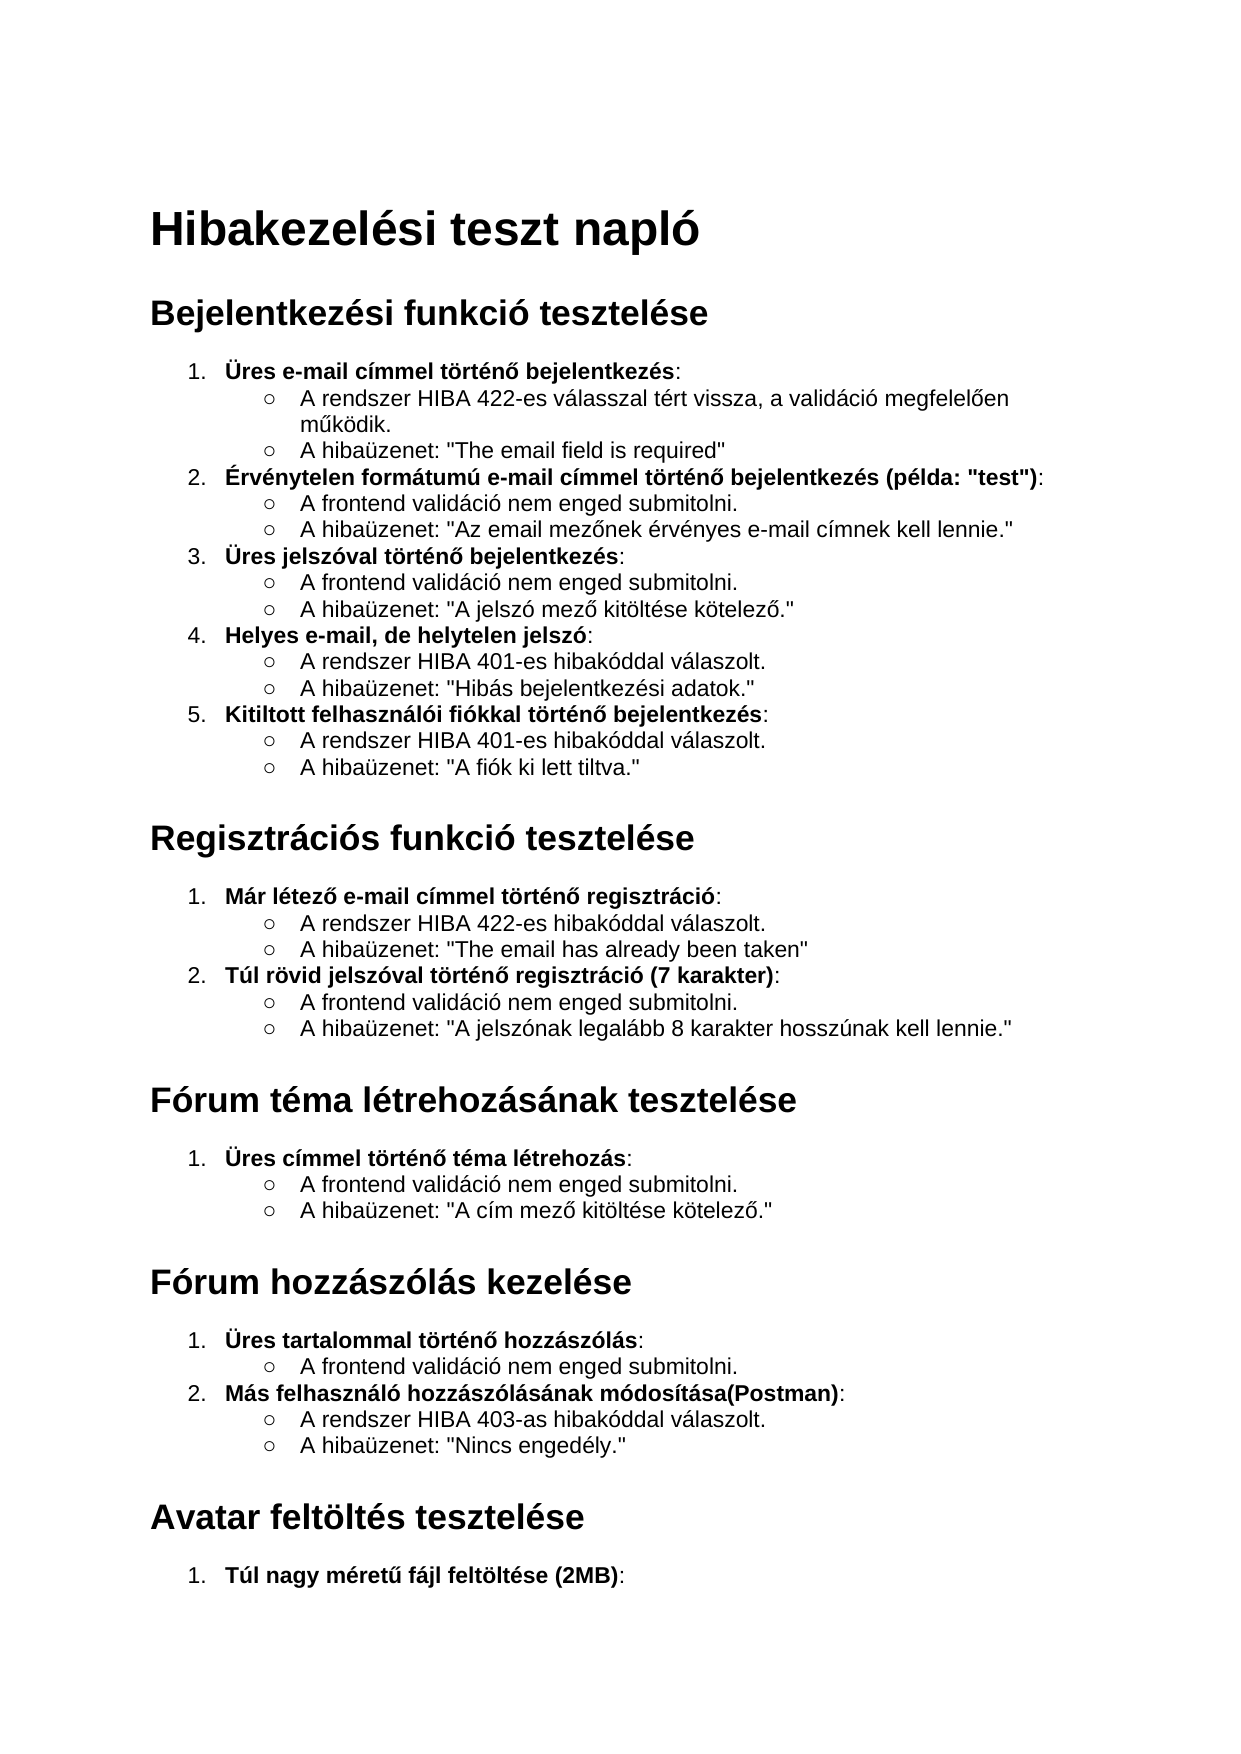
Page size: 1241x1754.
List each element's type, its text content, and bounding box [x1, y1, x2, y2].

list A hibaüzenet: "Az email mezőnek érvényes e-mail címnek kell lennie." [262, 516, 1090, 543]
list A hibaüzenet: "The email has already been taken" [262, 936, 1090, 962]
list Kitiltott felhasználói fiókkal történő bejelentkezés: [187, 701, 1090, 727]
list A hibaüzenet: "Nincs engedély." [262, 1432, 1090, 1459]
list Üres jelszóval történő bejelentkezés: [187, 543, 1090, 569]
list A frontend validáció nem enged submitolni. [262, 490, 1090, 516]
list Érvénytelen formátumú e-mail címmel történő bejelentkezés (példa: "test"): [187, 464, 1090, 490]
list A rendszer HIBA 401-es hibakóddal válaszolt. [262, 648, 1090, 674]
list A rendszer HIBA 401-es hibakóddal válaszolt. [262, 727, 1090, 754]
subtitle Fórum téma létrehozásának tesztelése [150, 1079, 1090, 1119]
list A rendszer HIBA 422-es hibakóddal válaszolt. [262, 909, 1090, 936]
list Helyes e-mail, de helytelen jelszó: [187, 622, 1090, 648]
list Üres tartalommal történő hozzászólás: [187, 1327, 1090, 1353]
list A hibaüzenet: "A jelszónak legalább 8 karakter hosszúnak kell lennie." [262, 1015, 1090, 1041]
list A hibaüzenet: "A fiók ki lett tiltva." [262, 754, 1090, 780]
list A frontend validáció nem enged submitolni. [262, 1171, 1090, 1197]
list Már létező e-mail címmel történő regisztráció: [187, 883, 1090, 909]
list A frontend validáció nem enged submitolni. [262, 1353, 1090, 1379]
list Túl rövid jelszóval történő regisztráció (7 karakter): [187, 962, 1090, 989]
subtitle Bejelentkezési funkció tesztelése [150, 293, 1090, 333]
list A hibaüzenet: "A jelszó mező kitöltése kötelező." [262, 596, 1090, 622]
list A frontend validáció nem enged submitolni. [262, 569, 1090, 596]
list A hibaüzenet: "Hibás bejelentkezési adatok." [262, 674, 1090, 701]
list A hibaüzenet: "A cím mező kitöltése kötelező." [262, 1197, 1090, 1224]
list A rendszer HIBA 422-es válasszal tért vissza, a validáció megfelelően működik. [262, 385, 1090, 437]
list Üres címmel történő téma létrehozás: [187, 1144, 1090, 1171]
list Más felhasználó hozzászólásának módosítása(Postman): [187, 1379, 1090, 1406]
list A hibaüzenet: "The email field is required" [262, 437, 1090, 464]
list Túl nagy méretű fájl feltöltése (2MB): [187, 1562, 1090, 1588]
subtitle Regisztrációs funkció tesztelése [150, 817, 1090, 858]
subtitle Hibakezelési teszt napló [150, 200, 1090, 255]
subtitle Fórum hozzászólás kezelése [150, 1261, 1090, 1302]
list A rendszer HIBA 403-as hibakóddal válaszolt. [262, 1406, 1090, 1432]
list Üres e-mail címmel történő bejelentkezés: [187, 358, 1090, 385]
subtitle Avatar feltöltés tesztelése [150, 1496, 1090, 1537]
list A frontend validáció nem enged submitolni. [262, 989, 1090, 1015]
